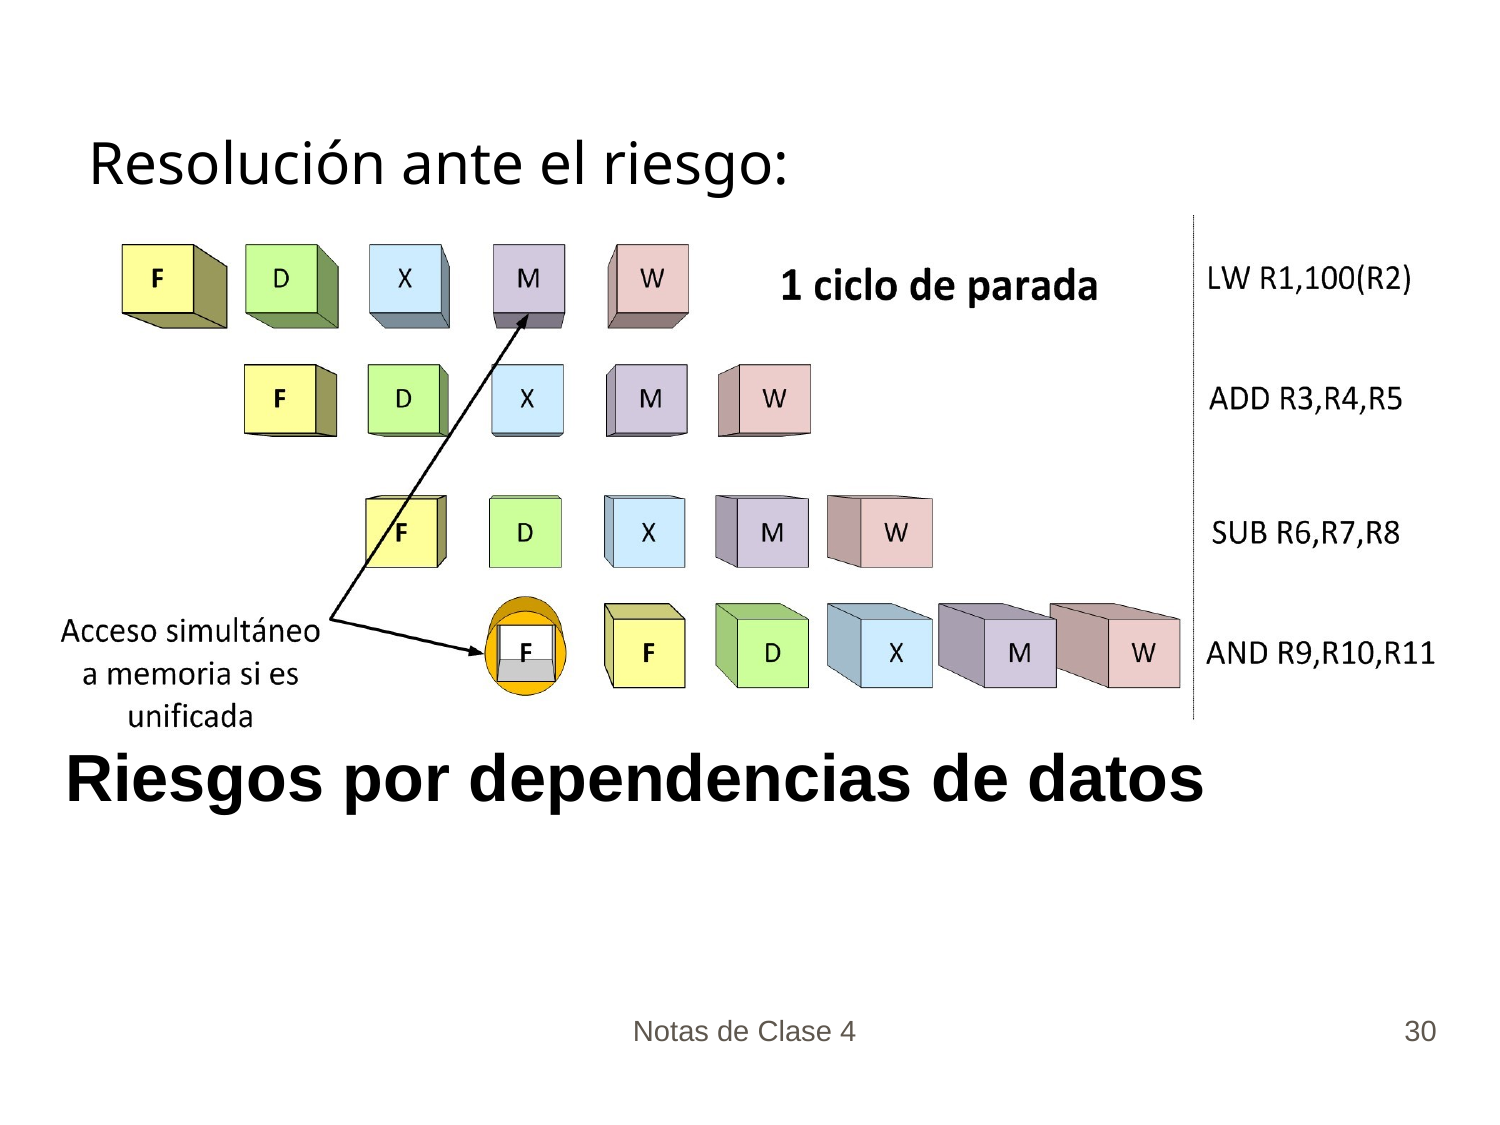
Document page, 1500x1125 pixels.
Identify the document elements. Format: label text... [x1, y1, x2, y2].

subtitle Riesgos por dependencias de datos [65, 738, 1445, 815]
text Resolución ante el riesgo: [88, 122, 1443, 201]
picture [60, 215, 1436, 737]
